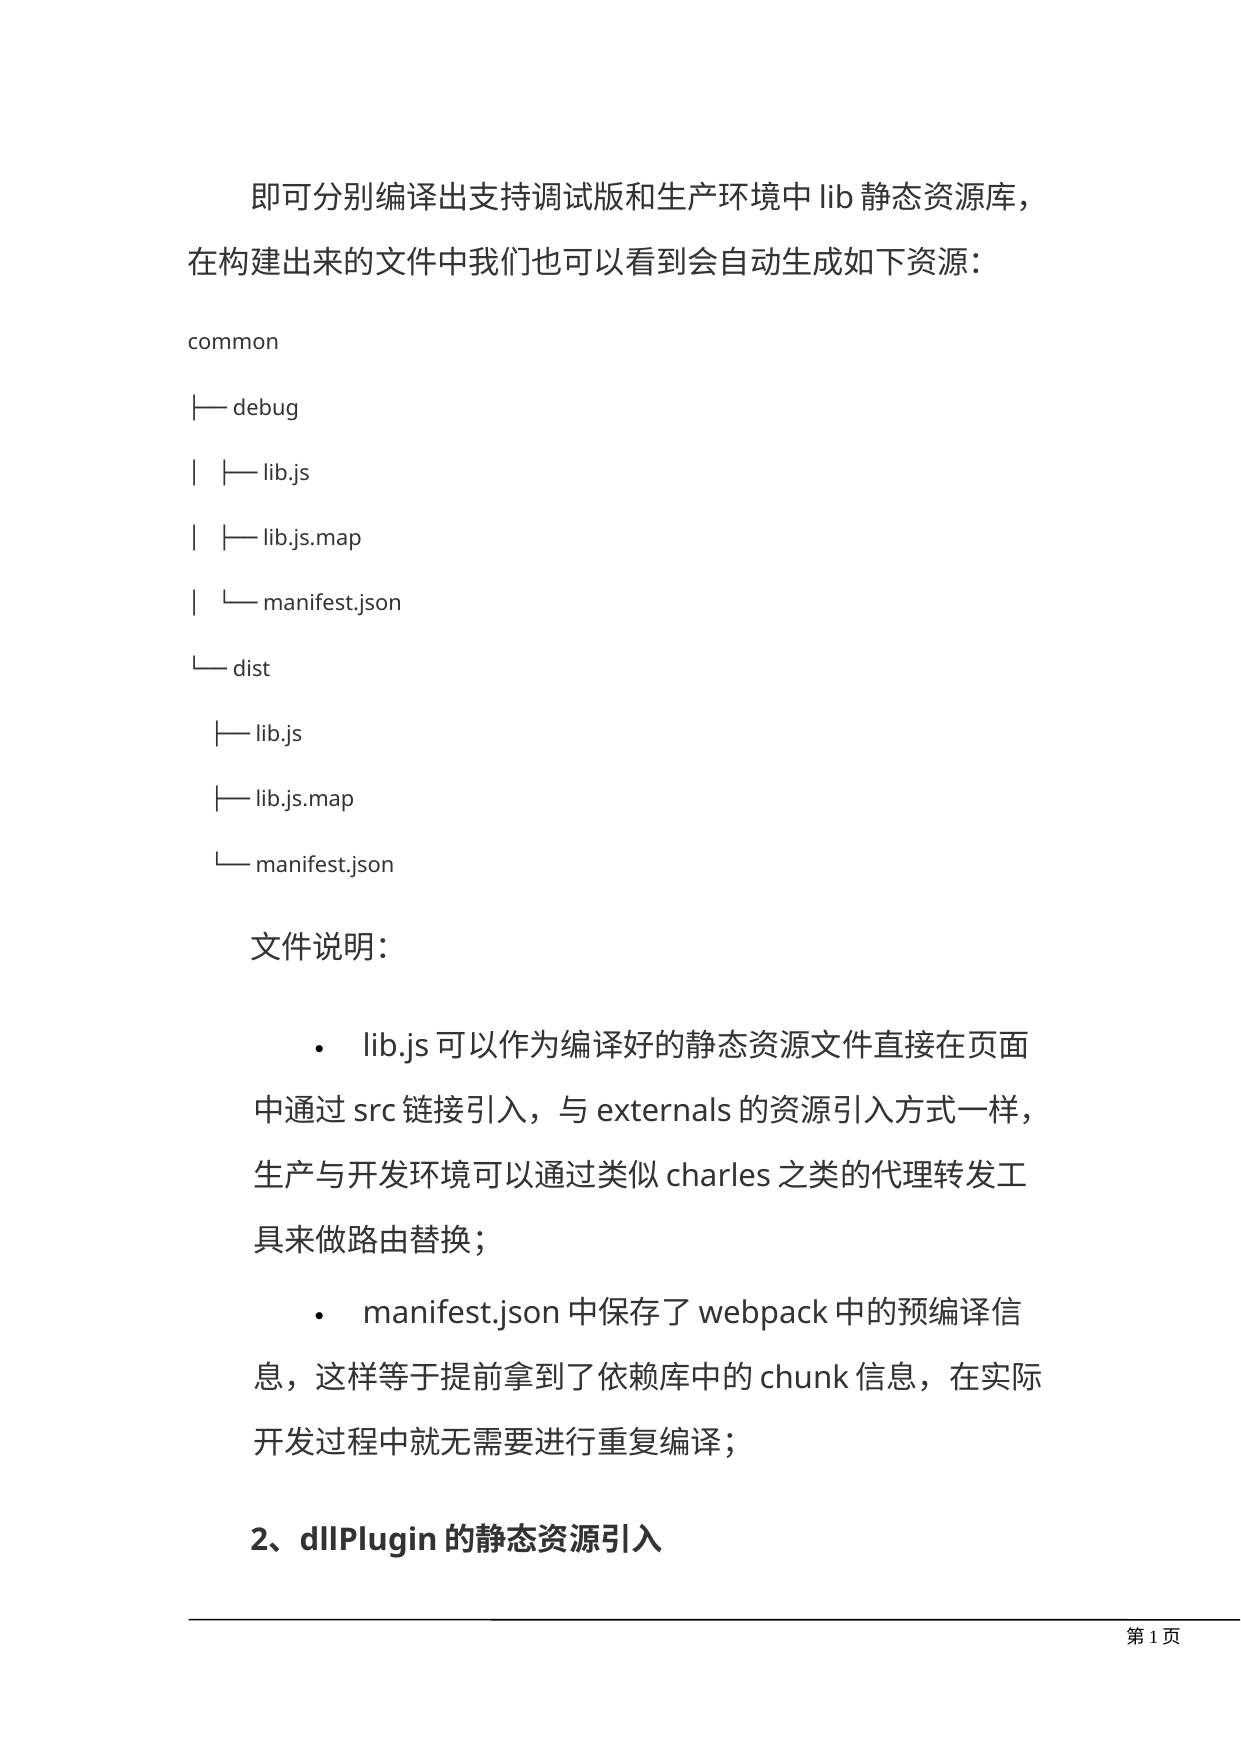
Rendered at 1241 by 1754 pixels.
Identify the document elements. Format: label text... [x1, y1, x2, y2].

text 2、dllPlugin的静态资源引入 [187, 1505, 1053, 1570]
text common [187, 325, 1053, 357]
text ├── debug [187, 390, 1053, 423]
text ├── lib.js [187, 717, 1053, 749]
list manifest.json中保存了webpack中的预编译信息，这样等于提前拿到了依赖库中的chunk信息，在实际开发过程中就无需要进行重复编译； [253, 1277, 1053, 1472]
text └── manifest.json [187, 847, 1053, 880]
text │ ├── lib.js.map [187, 521, 1053, 553]
text ├── lib.js.map [187, 782, 1053, 814]
text │ └── manifest.json [187, 586, 1053, 618]
text └── dist [187, 651, 1053, 684]
text 文件说明： [187, 913, 1053, 978]
list lib.js可以作为编译好的静态资源文件直接在页面中通过src链接引入，与externals的资源引入方式一样，生产与开发环境可以通过类似charles之类的代理转发工具来做路由替换； [253, 1010, 1053, 1270]
text 即可分别编译出支持调试版和生产环境中lib静态资源库，在构建出来的文件中我们也可以看到会自动生成如下资源： [187, 162, 1053, 292]
text │ ├── lib.js [187, 455, 1053, 488]
